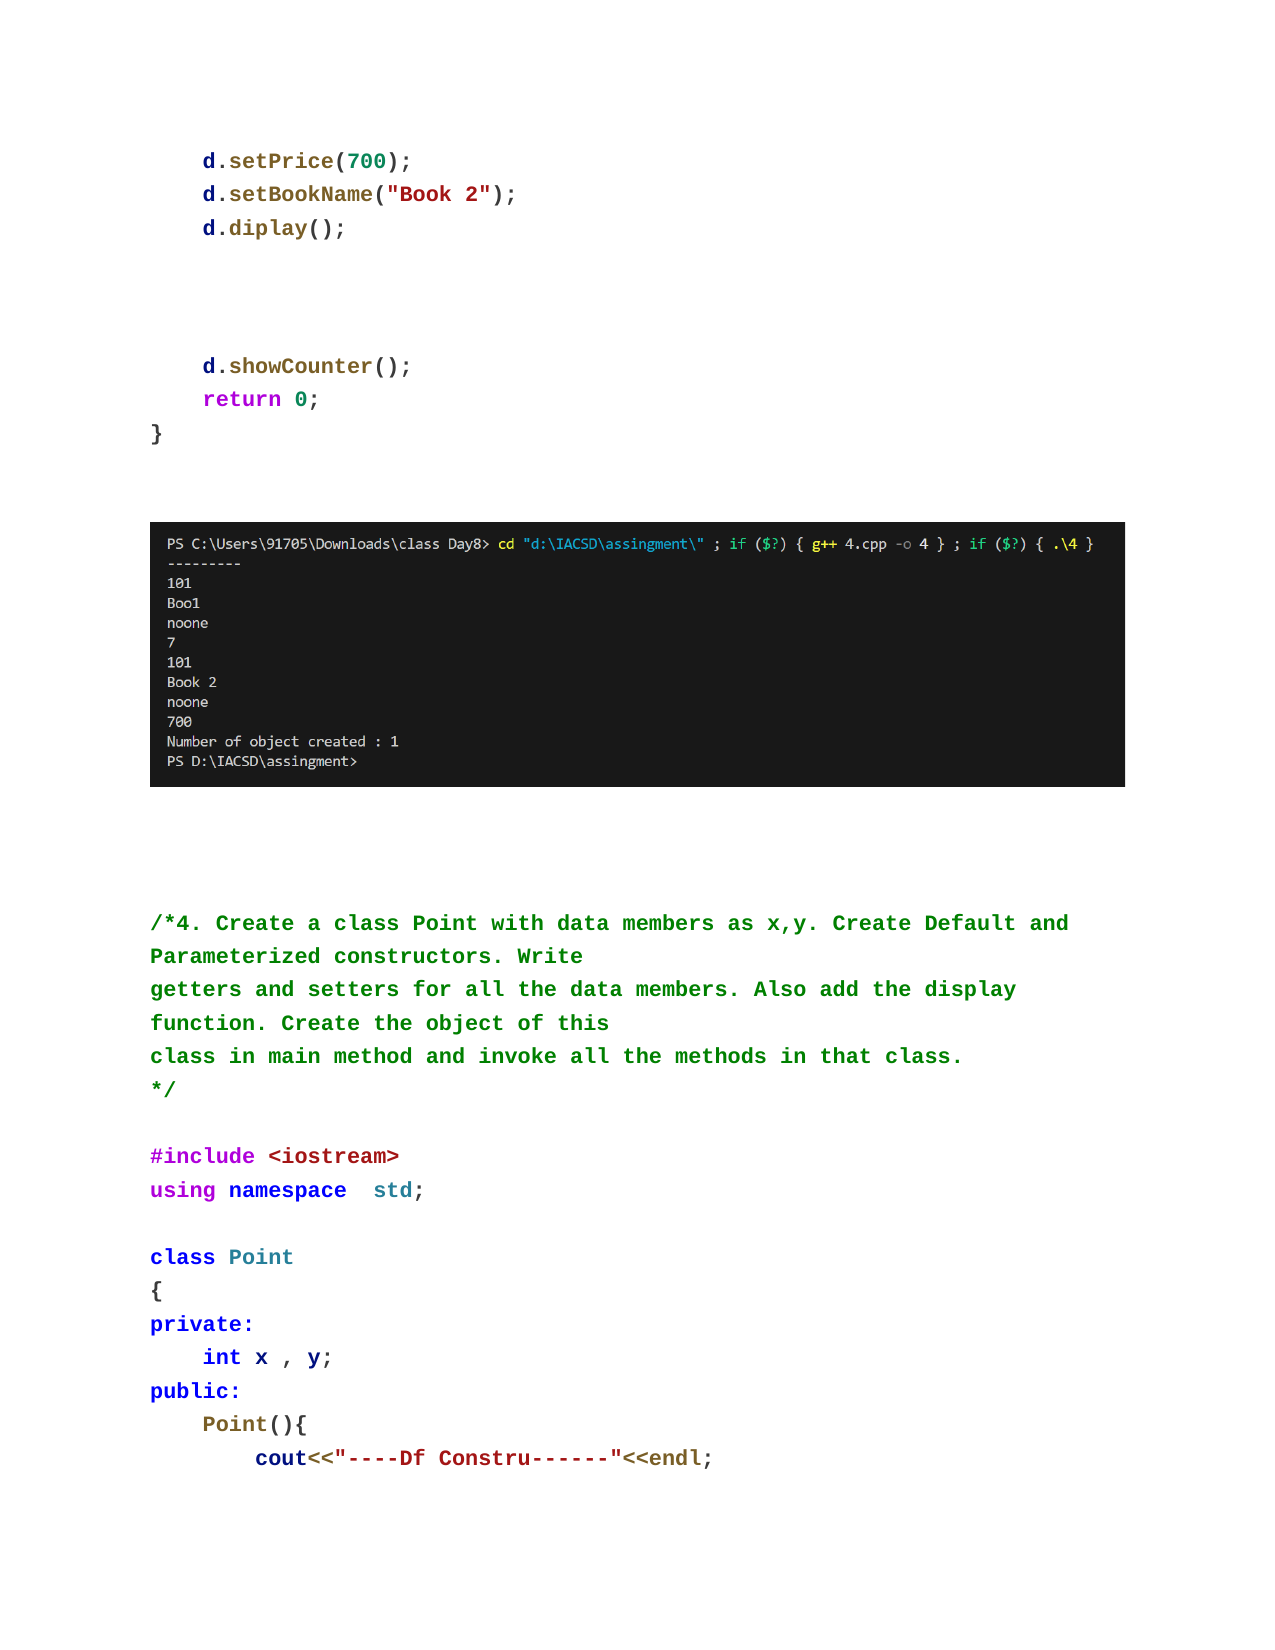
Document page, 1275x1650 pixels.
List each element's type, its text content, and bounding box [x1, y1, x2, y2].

text private: [150, 1313, 1125, 1338]
text d.showCounter(); [150, 355, 1125, 379]
text d.setBookName("Book 2"); [150, 183, 1125, 208]
text */ [150, 1079, 1125, 1104]
text using namespace std; [150, 1179, 1125, 1204]
text Point(){ [150, 1413, 1125, 1438]
text class in main method and invoke all the methods in that class. [150, 1045, 1125, 1070]
picture [150, 522, 1125, 787]
text cout<<"----Df Constru------"<<endl; [150, 1447, 1125, 1471]
text d.diplay(); [150, 217, 1125, 242]
text } [150, 422, 1125, 446]
text int x , y; [150, 1346, 1125, 1371]
text /*4. Create a class Point with data members as x,y. Create Default and Parameterized constructors. Write [150, 912, 1125, 970]
text getters and setters for all the data members. Also add the display function. Create the object of this [150, 978, 1125, 1037]
text class Point [150, 1246, 1125, 1271]
text { [150, 1279, 1125, 1304]
text public: [150, 1380, 1125, 1404]
text return 0; [150, 388, 1125, 413]
text #include <iostream> [150, 1146, 1125, 1171]
text d.setPrice(700); [150, 150, 1125, 175]
